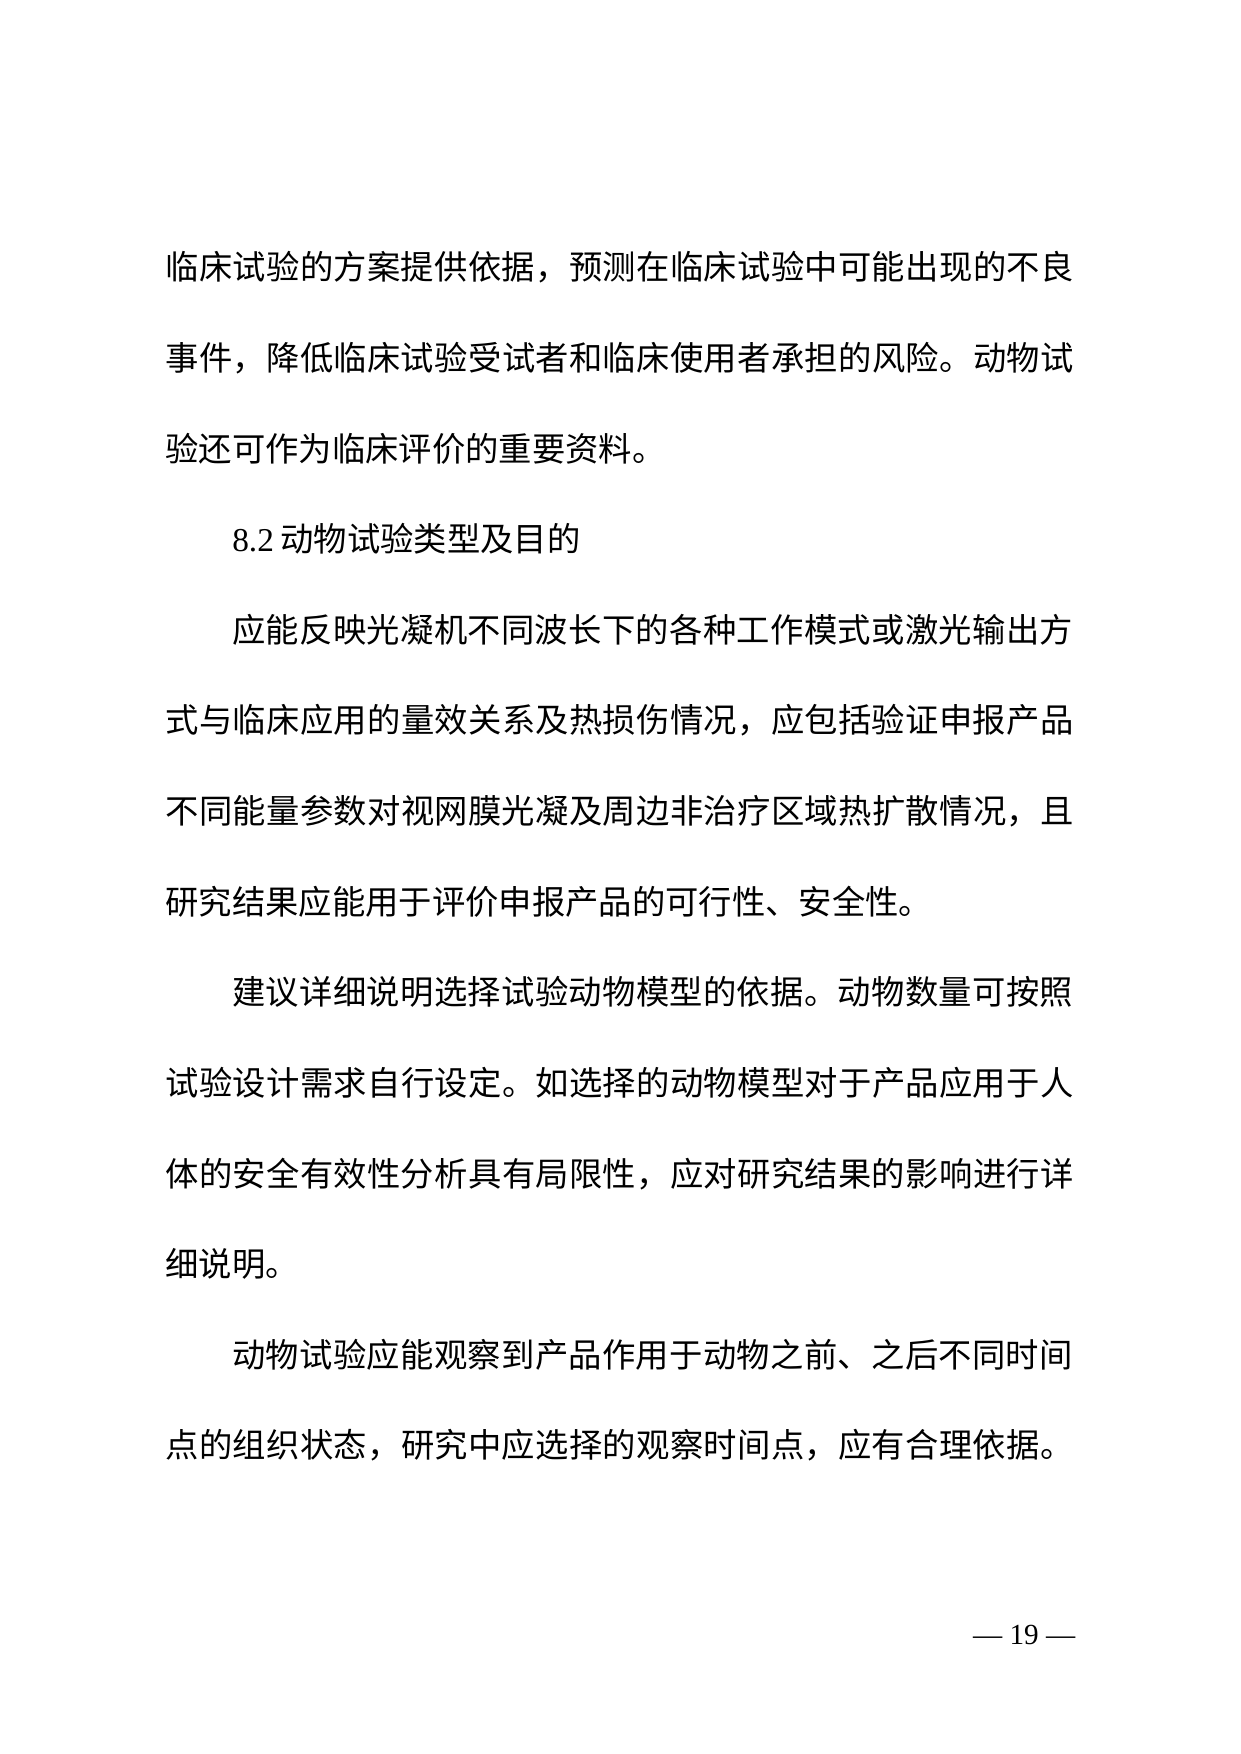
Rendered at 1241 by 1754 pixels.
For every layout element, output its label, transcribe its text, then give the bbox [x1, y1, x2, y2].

text 8.2动物试验类型及目的 [165, 492, 1075, 582]
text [165, 1307, 1075, 1489]
text 应能反映光凝机不同波长下的各种工作模式或激光输出方式与临床应用的量效关系及热损伤情况，应包括验证申报产品不同能量参数对视网膜光凝及周边非治疗区域热扩散情况，且研究结果应能用于评价申报产品的可行性、安全性。 [165, 582, 1075, 945]
text 建议详细说明选择试验动物模型的依据。动物数量可按照试验设计需求自行设定。如选择的动物模型对于产品应用于人体的安全有效性分析具有局限性，应对研究结果的影响进行详细说明。 [165, 945, 1075, 1307]
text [165, 220, 1075, 492]
